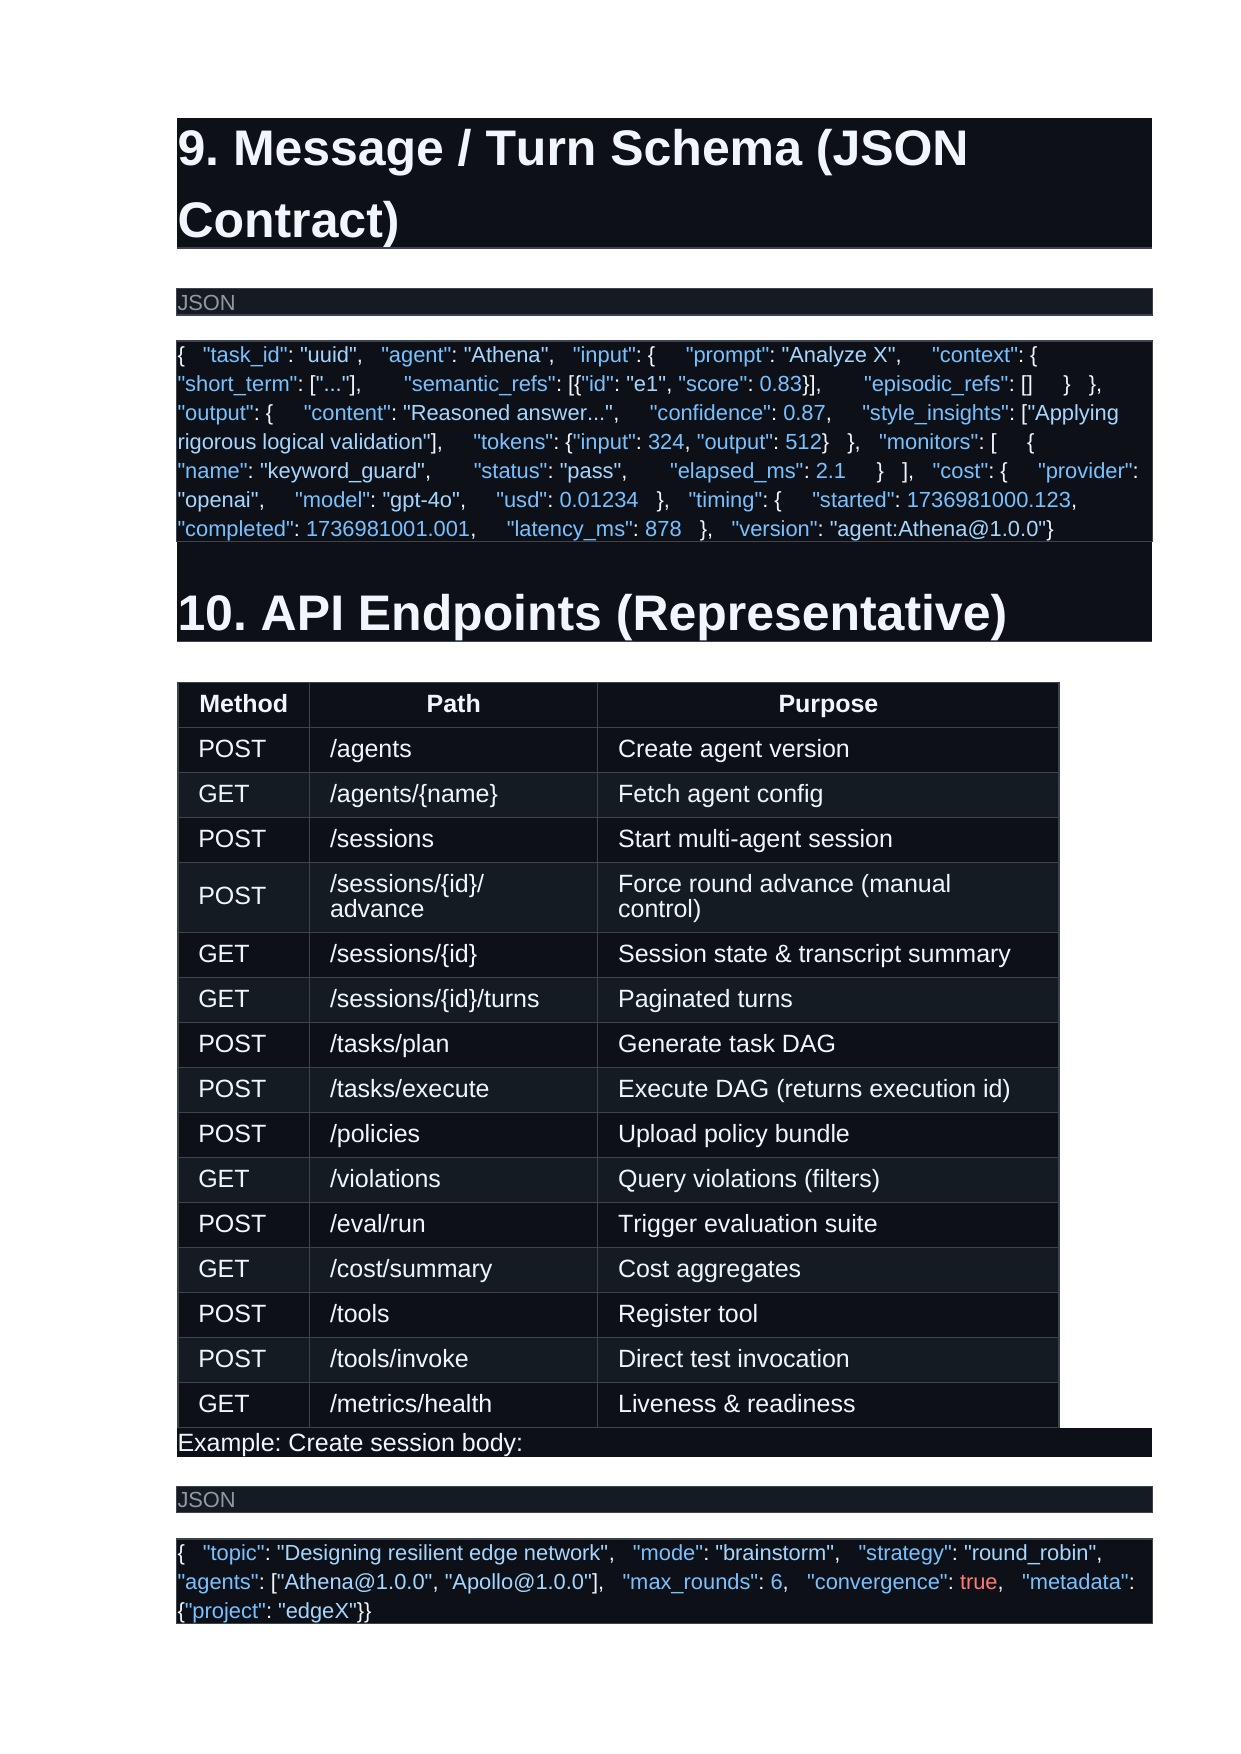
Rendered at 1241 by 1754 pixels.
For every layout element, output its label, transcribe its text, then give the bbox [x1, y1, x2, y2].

table_cell Direct test invocation [598, 1338, 1058, 1382]
table_cell Force round advance (manual control) [598, 863, 1058, 932]
table_cell GET [179, 978, 309, 1022]
text JSON [177, 289, 1152, 314]
text JSON [177, 1487, 1152, 1512]
table_header Method [179, 683, 309, 727]
table_cell /eval/run [310, 1203, 597, 1247]
table_cell POST [179, 1068, 309, 1112]
table_cell POST [179, 728, 309, 772]
table_cell /policies [310, 1113, 597, 1157]
table_cell POST [179, 1113, 309, 1157]
subtitle 10. API Endpoints (Representative) [177, 583, 1152, 641]
table_cell /tools [310, 1293, 597, 1337]
table_cell Create agent version [598, 728, 1058, 772]
table_cell /sessions/{id} [310, 933, 597, 977]
text { "task_id": "uuid", "agent": "Athena", "input": { "prompt": "Analyze X", "context": { "short_term": ["..."], "semantic_refs": [{"id": "e1", "score": 0.83}], "episodic_refs": [] } }, "output": { "content": "Reasoned answer...", "confidence": 0.87, "style_insights": ["Applying rigorous logical validation"], "tokens": {"input": 324, "output": 512} }, "monitors": [ { "name": "keyword_guard", "status": "pass", "elapsed_ms": 2.1 } ], "cost": { "provider": "openai", "model": "gpt-4o", "usd": 0.01234 }, "timing": { "started": 1736981000.123, "completed": 1736981001.001, "latency_ms": 878 }, "version": "agent:Athena@1.0.0"} [177, 342, 1152, 541]
table_cell /metrics/health [310, 1383, 597, 1427]
table_cell /tasks/execute [310, 1068, 597, 1112]
table_cell /sessions/{id}/turns [310, 978, 597, 1022]
table_cell Query violations (filters) [598, 1158, 1058, 1202]
table_cell Paginated turns [598, 978, 1058, 1022]
text { "topic": "Designing resilient edge network", "mode": "brainstorm", "strategy": "round_robin", "agents": ["Athena@1.0.0", "Apollo@1.0.0"], "max_rounds": 6, "convergence": true, "metadata": {"project": "edgeX"}} [177, 1540, 1152, 1623]
table_cell POST [179, 1023, 309, 1067]
table_cell /agents/{name} [310, 773, 597, 817]
table_cell /tools/invoke [310, 1338, 597, 1382]
table_cell Fetch agent config [598, 773, 1058, 817]
table_cell /cost/summary [310, 1248, 597, 1292]
table_cell /agents [310, 728, 597, 772]
table_cell GET [179, 1248, 309, 1292]
table_cell Start multi-agent session [598, 818, 1058, 862]
subtitle 9. Message / Turn Schema (JSON Contract) [177, 118, 1152, 247]
table_cell Register tool [598, 1293, 1058, 1337]
table_cell /violations [310, 1158, 597, 1202]
table_cell Liveness & readiness [598, 1383, 1058, 1427]
table_cell Cost aggregates [598, 1248, 1058, 1292]
table_cell GET [179, 773, 309, 817]
table_cell Execute DAG (returns execution id) [598, 1068, 1058, 1112]
table_cell GET [179, 1383, 309, 1427]
table_cell GET [179, 933, 309, 977]
table_cell Upload policy bundle [598, 1113, 1058, 1157]
table_cell /sessions/{id}/advance [310, 863, 597, 932]
table_cell /tasks/plan [310, 1023, 597, 1067]
table_cell Trigger evaluation suite [598, 1203, 1058, 1247]
table_cell Generate task DAG [598, 1023, 1058, 1067]
table_cell /sessions [310, 818, 597, 862]
table_cell POST [179, 818, 309, 862]
table_cell POST [179, 1203, 309, 1247]
table_header Path [310, 683, 597, 727]
text Example: Create session body: [177, 1428, 1152, 1457]
table_cell Session state & transcript summary [598, 933, 1058, 977]
table_cell GET [179, 1158, 309, 1202]
table_cell POST [179, 863, 309, 932]
table_cell POST [179, 1293, 309, 1337]
table_cell POST [179, 1338, 309, 1382]
table_header Purpose [598, 683, 1058, 727]
